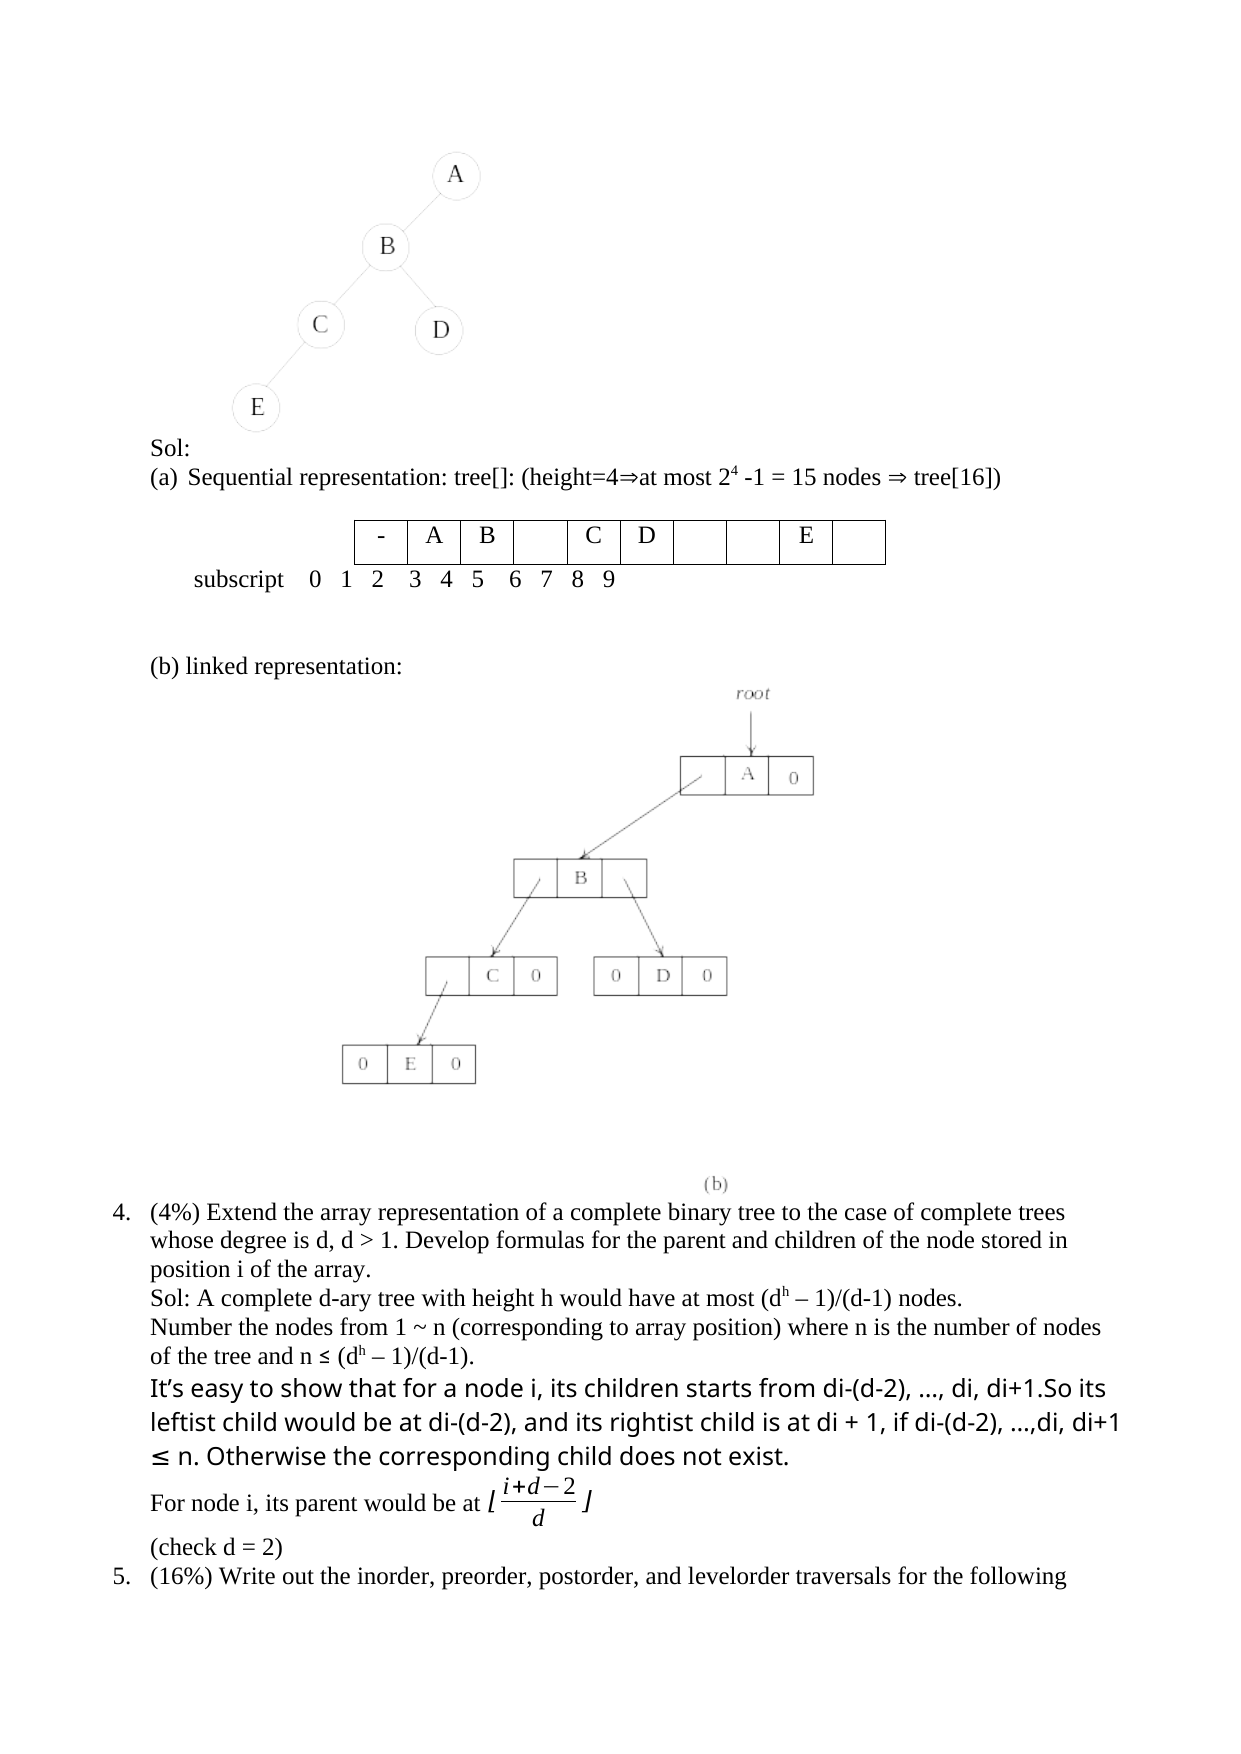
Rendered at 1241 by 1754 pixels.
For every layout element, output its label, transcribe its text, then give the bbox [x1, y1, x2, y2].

table_header A [408, 521, 460, 563]
table_header [833, 521, 885, 563]
text Sol: A complete d-ary tree with height h would have at most (dh – 1)/(d-1) nodes. [150, 1283, 1128, 1312]
text Number the nodes from 1 ~ n (corresponding to array position) where n is the number of nodes of the tree and n ≤ (dh – 1)/(d-1). [150, 1312, 1128, 1371]
text For node i, its parent would be at [150, 1473, 1128, 1532]
table_header [514, 521, 567, 563]
table_header E [780, 521, 832, 563]
text (check d = 2) [150, 1532, 1128, 1561]
table_header B [461, 521, 513, 563]
table_header - [355, 521, 407, 563]
text Sol: [150, 433, 1128, 462]
text subscript 0 1 2 3 4 5 6 7 8 9 [150, 564, 1128, 593]
table_header D [621, 521, 673, 563]
list Sequential representation: tree[]: (height=4⇒at most 24 -1 = 15 nodes ⇒ tree[16]) [150, 462, 1128, 491]
table_header [727, 521, 779, 563]
table_header C [568, 521, 620, 563]
table_header [674, 521, 726, 563]
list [112, 1561, 1128, 1589]
list (4%) Extend the array representation of a complete binary tree to the case of complete trees whose degree is d, d > 1. Develop formulas for the parent and children of the node stored in position i of the array. [112, 1197, 1128, 1283]
text (b) linked representation: [150, 651, 1128, 679]
